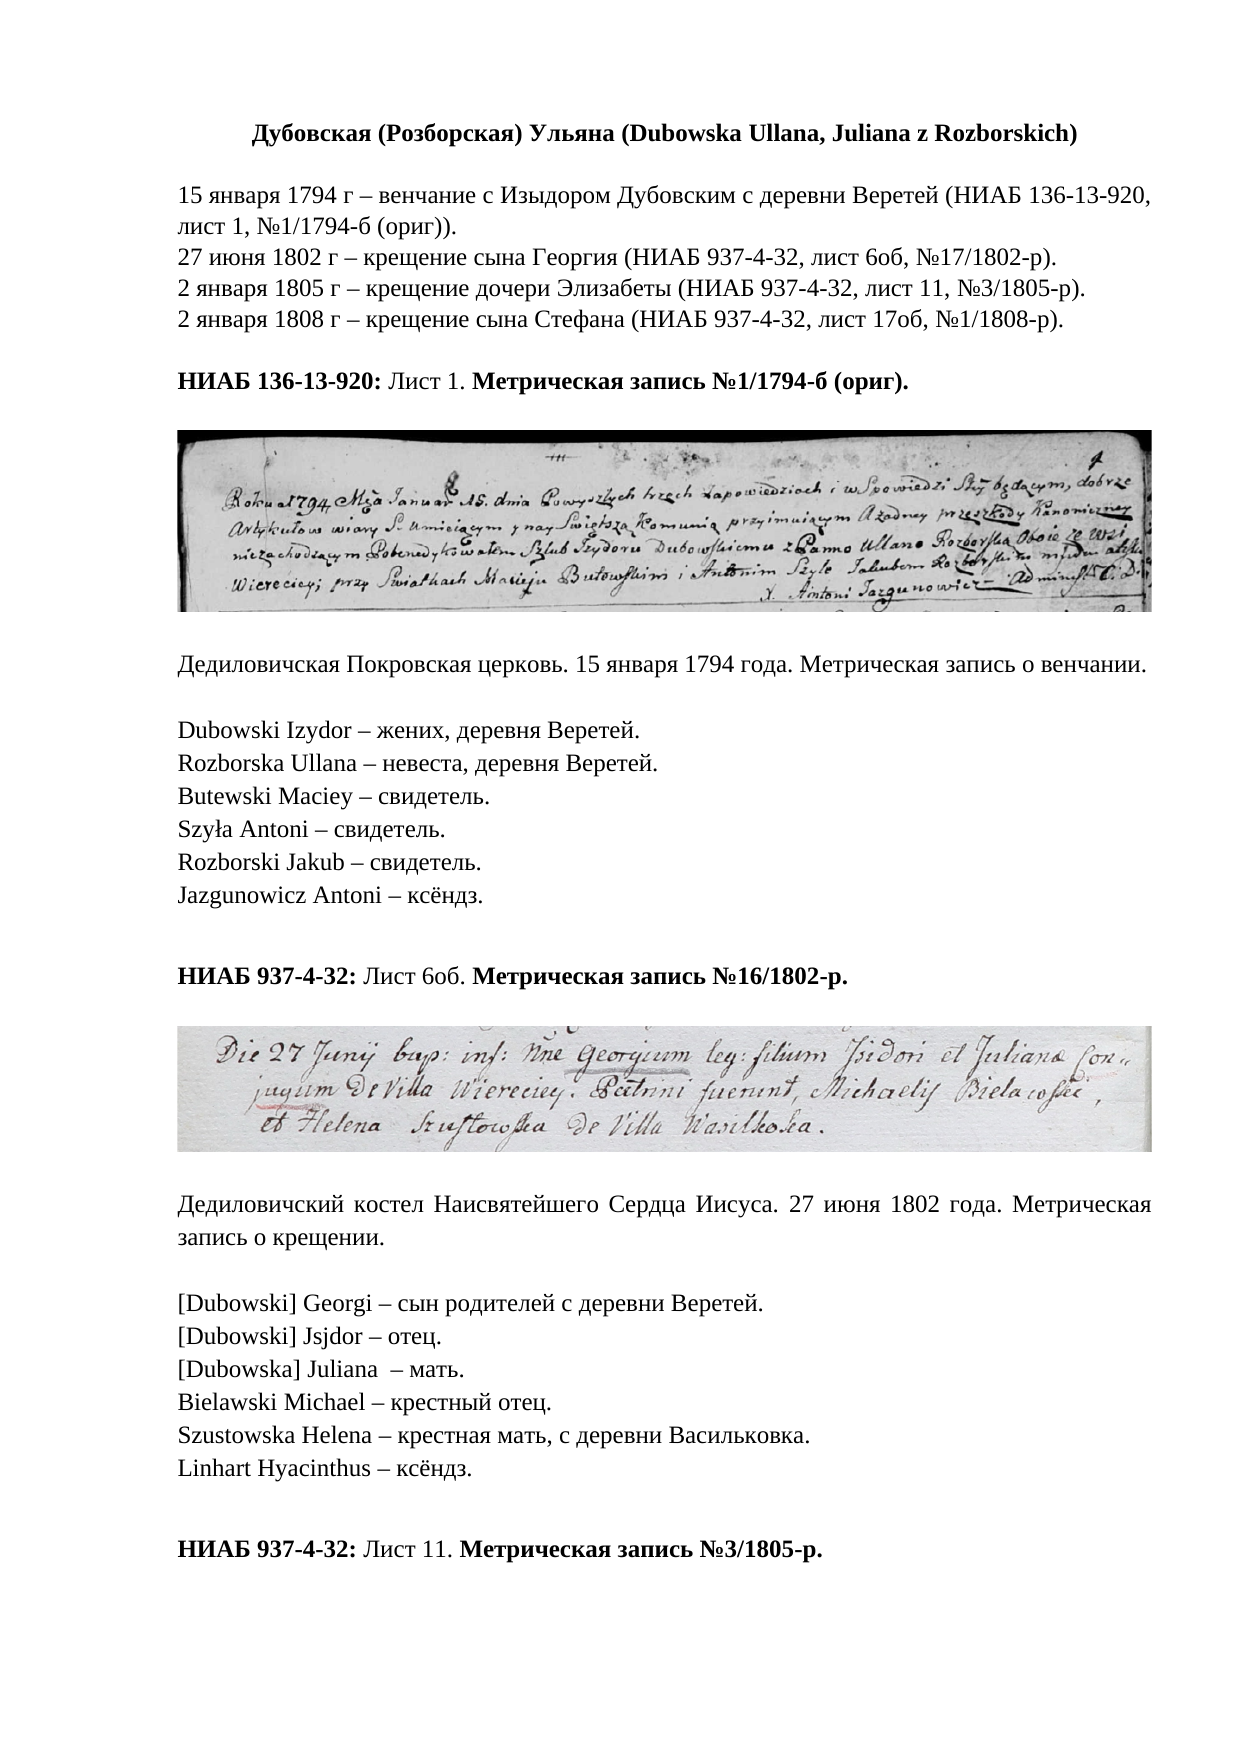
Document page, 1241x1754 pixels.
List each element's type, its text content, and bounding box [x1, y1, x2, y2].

text Butewski Maciey – свидетель. [177, 781, 1152, 810]
picture [177, 1026, 1152, 1152]
text Jazgunowicz Antoni – ксёндз. [177, 880, 1152, 909]
text Дедиловичская Покровская церковь. 15 января 1794 года. Метрическая запись о венчании. [177, 649, 1152, 678]
text [Dubowski] Georgi – сын родителей с деревни Веретей. [177, 1288, 1152, 1317]
text 2 января 1808 г – крещение сына Стефана (НИАБ 937-4-32, лист 17об, №1/1808-р). [177, 304, 1152, 333]
text [Dubowska] Juliana – мать. [177, 1354, 1152, 1383]
text Szustowska Helena – крестная мать, с деревни Васильковка. [177, 1420, 1152, 1449]
picture [177, 430, 1152, 612]
text Дедиловичский костел Наисвятейшего Сердца Иисуса. 27 июня 1802 года. Метрическая запись о крещении. [177, 1189, 1152, 1251]
text НИАБ 937-4-32: Лист 11. Метрическая запись №3/1805-р. [177, 1534, 1152, 1563]
text 2 января 1805 г – крещение дочери Элизабеты (НИАБ 937-4-32, лист 11, №3/1805-р). [177, 273, 1152, 302]
text [Dubowski] Jsjdor – отец. [177, 1321, 1152, 1350]
text Дубовская (Розборская) Ульяна (Dubowska Ullana, Juliana z Rozborskich) [177, 118, 1152, 147]
text Linhart Hyacinthus – ксёндз. [177, 1453, 1152, 1482]
text Szyła Antoni – свидетель. [177, 814, 1152, 843]
text Rozborski Jakub – свидетель. [177, 847, 1152, 876]
text НИАБ 937-4-32: Лист 6об. Метрическая запись №16/1802-р. [177, 961, 1152, 989]
text 27 июня 1802 г – крещение сына Георгия (НИАБ 937-4-32, лист 6об, №17/1802-р). [177, 242, 1152, 271]
text Rozborska Ullana – невеста, деревня Веретей. [177, 748, 1152, 777]
text Dubowski Izydor – жених, деревня Веретей. [177, 715, 1152, 744]
text НИАБ 136-13-920: Лист 1. Метрическая запись №1/1794-б (ориг). [177, 366, 1152, 395]
text Bielawski Michael – крестный отец. [177, 1387, 1152, 1416]
text 15 января 1794 г – венчание с Изыдором Дубовским с деревни Веретей (НИАБ 136-13-920, лист 1, №1/1794-б (ориг)). [177, 180, 1152, 240]
